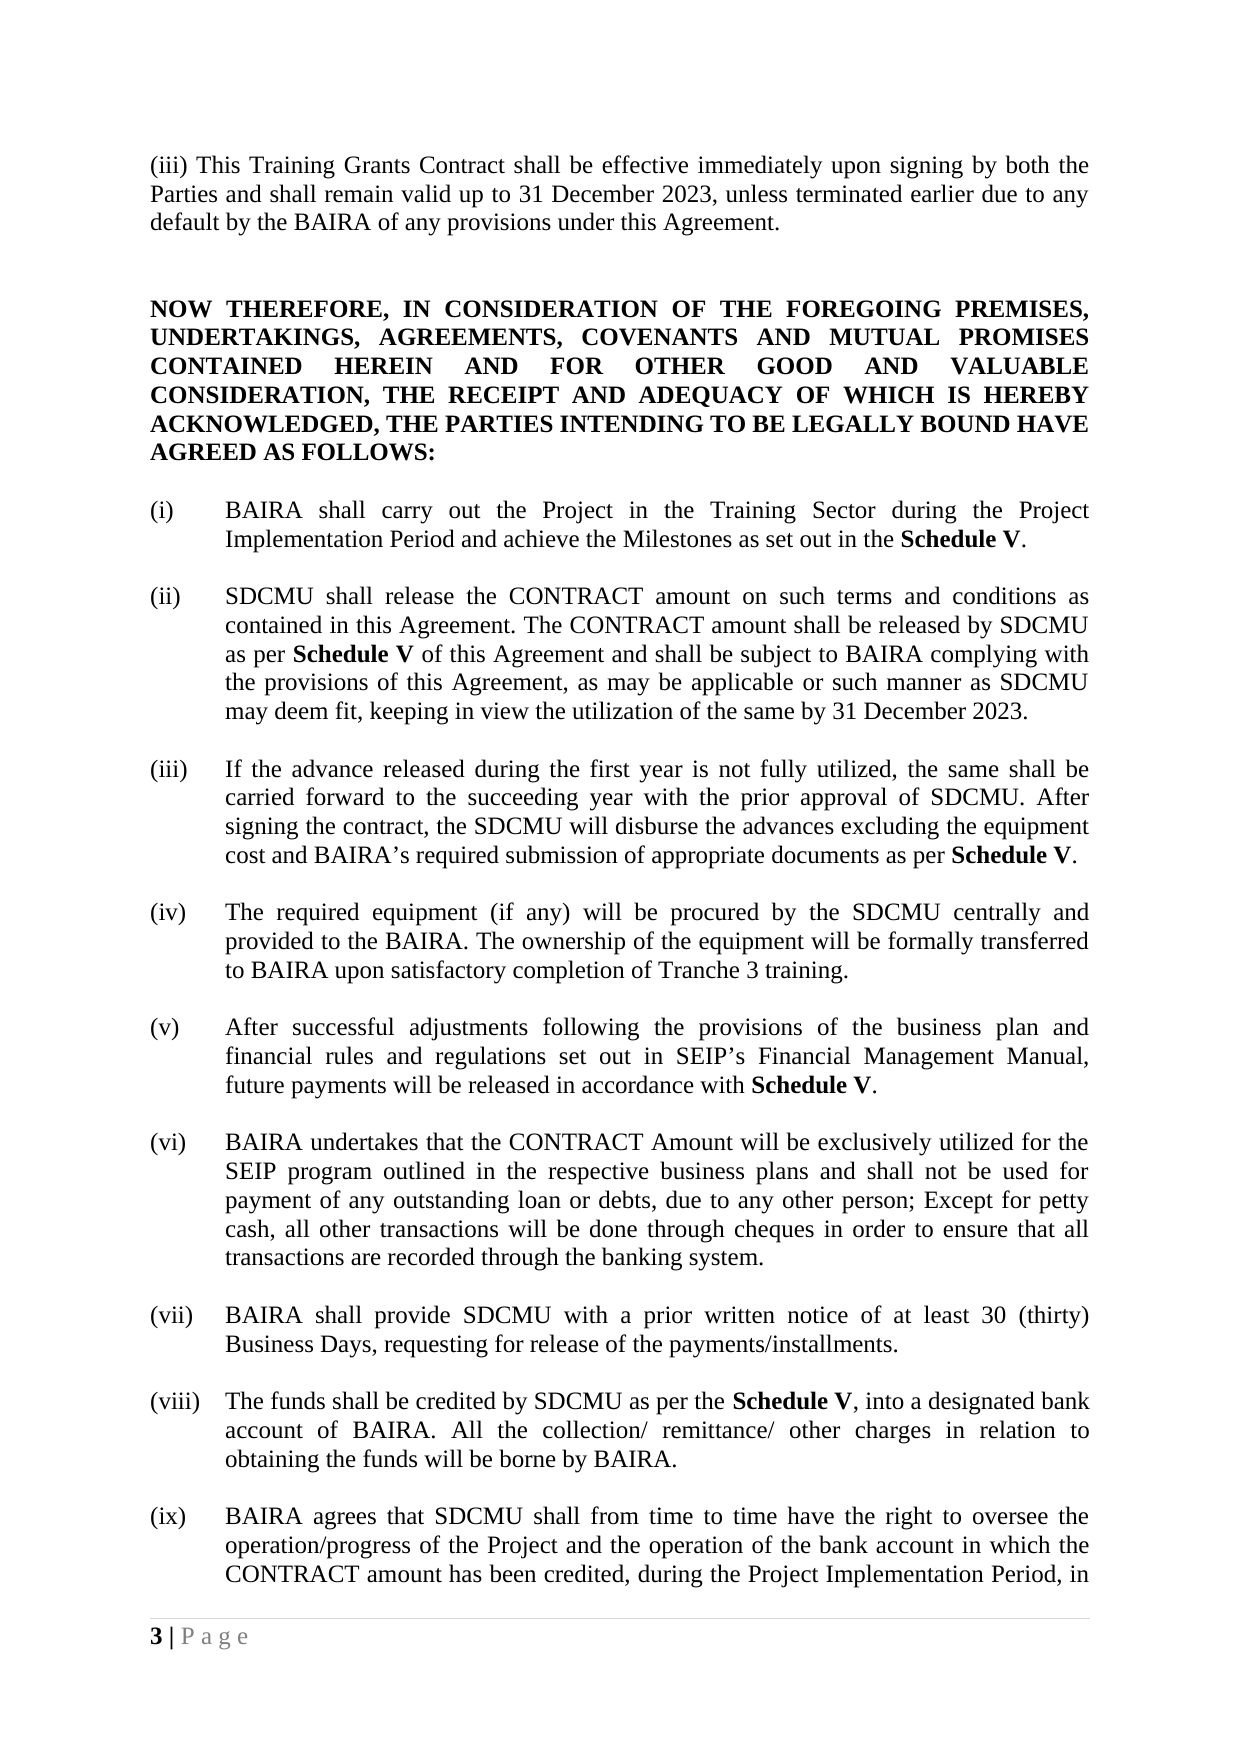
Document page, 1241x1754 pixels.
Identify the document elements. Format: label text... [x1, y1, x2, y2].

list BAIRA shall provide SDCMU with a prior written notice of at least 30 (thirty) Business Days, requesting for release of the payments/installments. [150, 1300, 1090, 1357]
text NOW THEREFORE, IN CONSIDERATION OF THE FOREGOING PREMISES, UNDERTAKINGS, AGREEMENTS, COVENANTS AND MUTUAL PROMISES CONTAINED HEREIN AND FOR OTHER GOOD AND VALUABLE CONSIDERATION, THE RECEIPT AND ADEQUACY OF WHICH IS HEREBY ACKNOWLEDGED, THE PARTIES INTENDING TO BE LEGALLY BOUND HAVE AGREED AS FOLLOWS: [150, 294, 1090, 466]
list BAIRA undertakes that the CONTRACT Amount will be exclusively utilized for the SEIP program outlined in the respective business plans and shall not be used for payment of any outstanding loan or debts, due to any other person; Except for petty cash, all other transactions will be done through cheques in order to ensure that all transactions are recorded through the banking system. [150, 1127, 1090, 1271]
list If the advance released during the first year is not fully utilized, the same shall be carried forward to the succeeding year with the prior approval of SDCMU. After signing the contract, the SDCMU will disburse the advances excluding the equipment cost and BAIRA’s required submission of appropriate documents as per Schedule V. [150, 754, 1090, 869]
list SDCMU shall release the CONTRACT amount on such terms and conditions as contained in this Agreement. The CONTRACT amount shall be released by SDCMU as per Schedule V of this Agreement and shall be subject to BAIRA complying with the provisions of this Agreement, as may be applicable or such manner as SDCMU may deem fit, keeping in view the utilization of the same by 31 December 2023. [150, 581, 1090, 725]
list BAIRA shall carry out the Project in the Training Sector during the Project Implementation Period and achieve the Milestones as set out in the Schedule V. [150, 495, 1090, 552]
text (iii) This Training Grants Contract shall be effective immediately upon signing by both the Parties and shall remain valid up to 31 December 2023, unless terminated earlier due to any default by the BAIRA of any provisions under this Agreement. [150, 150, 1090, 236]
list The funds shall be credited by SDCMU as per the Schedule V, into a designated bank account of BAIRA. All the collection/ remittance/ other charges in relation to obtaining the funds will be borne by BAIRA. [150, 1386, 1090, 1472]
list After successful adjustments following the provisions of the business plan and financial rules and regulations set out in SEIP’s Financial Management Manual, future payments will be released in accordance with Schedule V. [150, 1012, 1090, 1099]
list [150, 1501, 1090, 1587]
list The required equipment (if any) will be procured by the SDCMU centrally and provided to the BAIRA. The ownership of the equipment will be formally transferred to BAIRA upon satisfactory completion of Tranche 3 training. [150, 897, 1090, 984]
